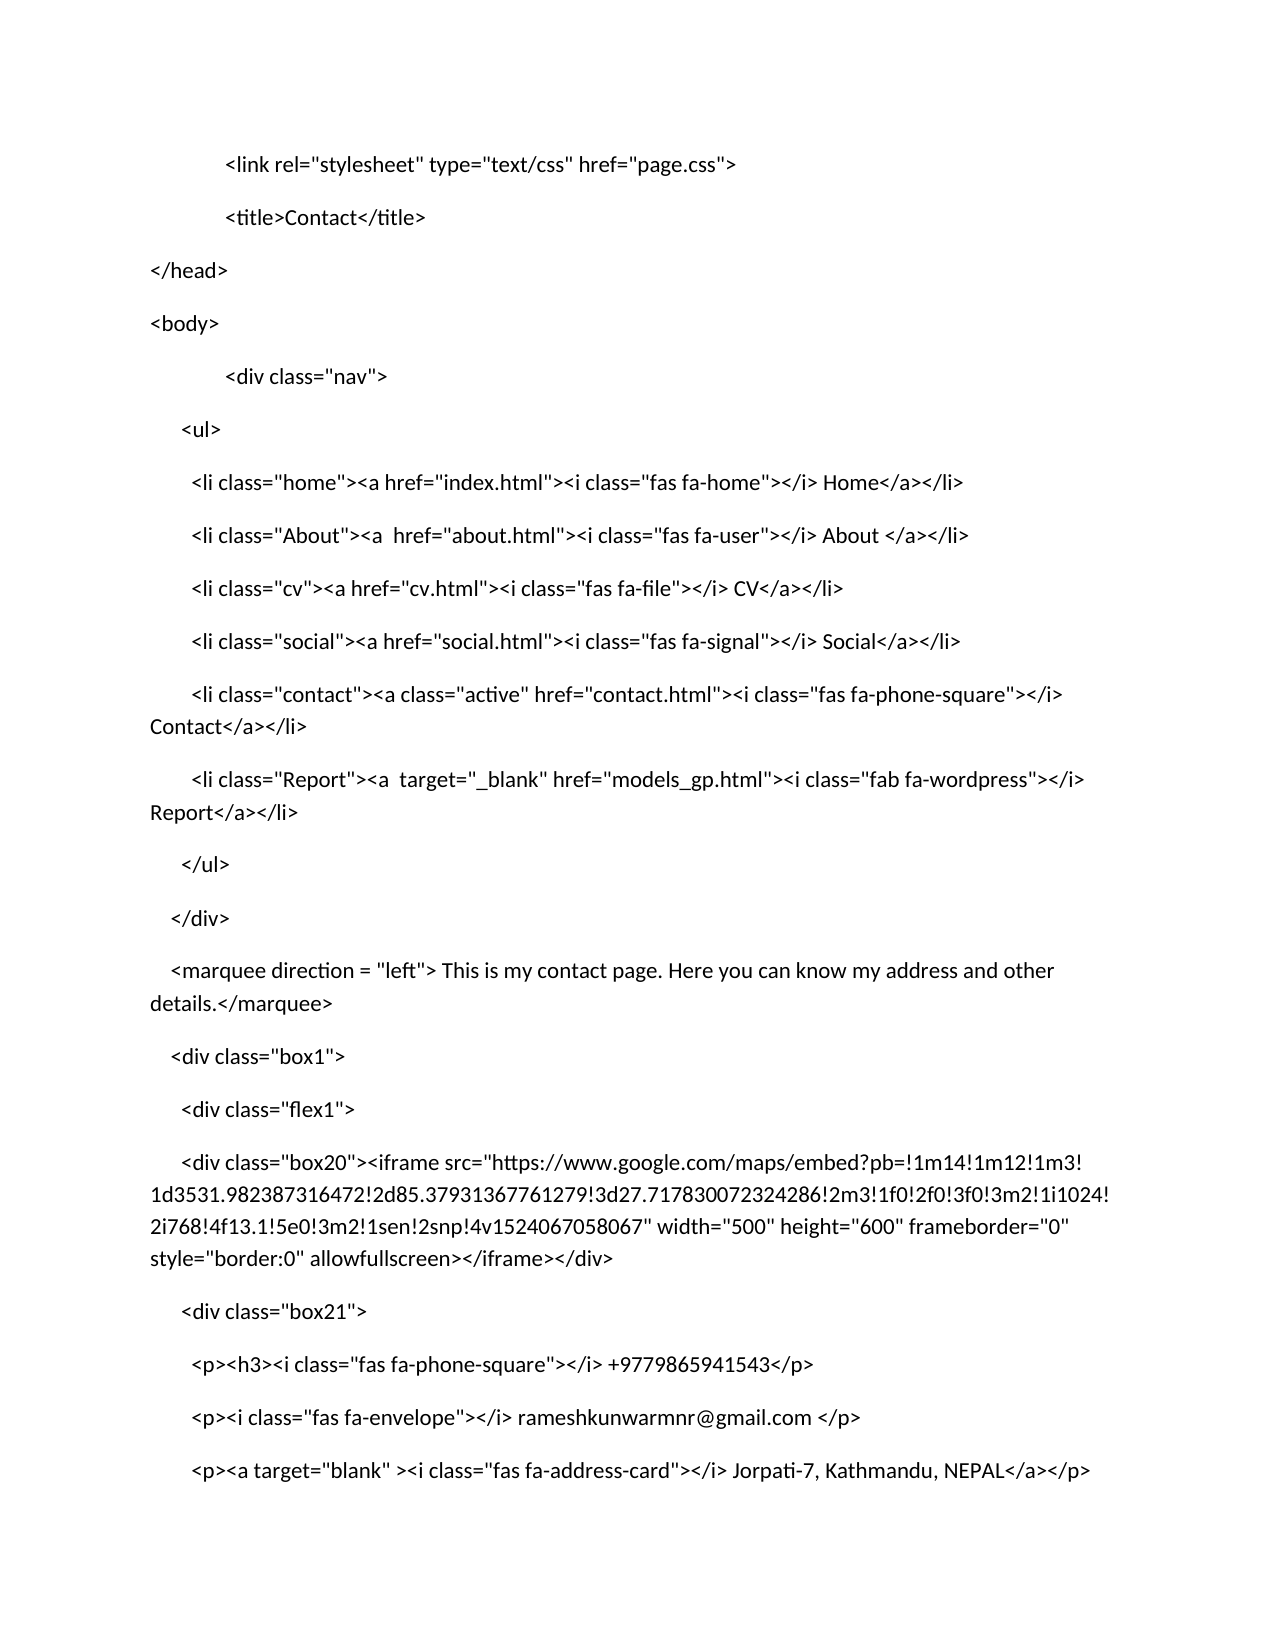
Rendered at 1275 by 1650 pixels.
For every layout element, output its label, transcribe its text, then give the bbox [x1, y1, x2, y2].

text <p><a target="blank" ><i class="fas fa-address-card"></i> Jorpati-7, Kathmandu, NEPAL</a></p> [150, 1457, 1125, 1484]
text <div class="box20"><iframe src="https://www.google.com/maps/embed?pb=!1m14!1m12!1m3!1d3531.982387316472!2d85.37931367761279!3d27.717830072324286!2m3!1f0!2f0!3f0!3m2!1i1024!2i768!4f13.1!5e0!3m2!1sen!2snp!4v1524067058067" width="500" height="600" frameborder="0" style="border:0" allowfullscreen></iframe></div> [150, 1148, 1125, 1272]
text <title>Contact</title> [150, 203, 1125, 231]
text </div> [150, 904, 1125, 932]
text <div class="box1"> [150, 1042, 1125, 1070]
text <body> [150, 309, 1125, 337]
text <li class="About"><a href="about.html"><i class="fas fa-user"></i> About </a></li> [150, 521, 1125, 549]
text <li class="contact"><a class="active" href="contact.html"><i class="fas fa-phone-square"></i> Contact</a></li> [150, 680, 1125, 740]
text <link rel="stylesheet" type="text/css" href="page.css"> [150, 150, 1125, 178]
text <p><h3><i class="fas fa-phone-square"></i> +9779865941543</p> [150, 1351, 1125, 1378]
text <div class="flex1"> [150, 1095, 1125, 1123]
text </head> [150, 256, 1125, 284]
text <marquee direction = "left"> This is my contact page. Here you can know my address and other details.</marquee> [150, 957, 1125, 1017]
text <li class="Report"><a target="_blank" href="models_gp.html"><i class="fab fa-wordpress"></i> Report</a></li> [150, 765, 1125, 826]
text <li class="cv"><a href="cv.html"><i class="fas fa-file"></i> CV</a></li> [150, 574, 1125, 602]
text <li class="social"><a href="social.html"><i class="fas fa-signal"></i> Social</a></li> [150, 627, 1125, 655]
text <ul> [150, 415, 1125, 443]
text </ul> [150, 851, 1125, 879]
text <div class="nav"> [150, 362, 1125, 390]
text <li class="home"><a href="index.html"><i class="fas fa-home"></i> Home</a></li> [150, 468, 1125, 496]
text <div class="box21"> [150, 1297, 1125, 1326]
text <p><i class="fas fa-envelope"></i> rameshkunwarmnr@gmail.com </p> [150, 1403, 1125, 1432]
